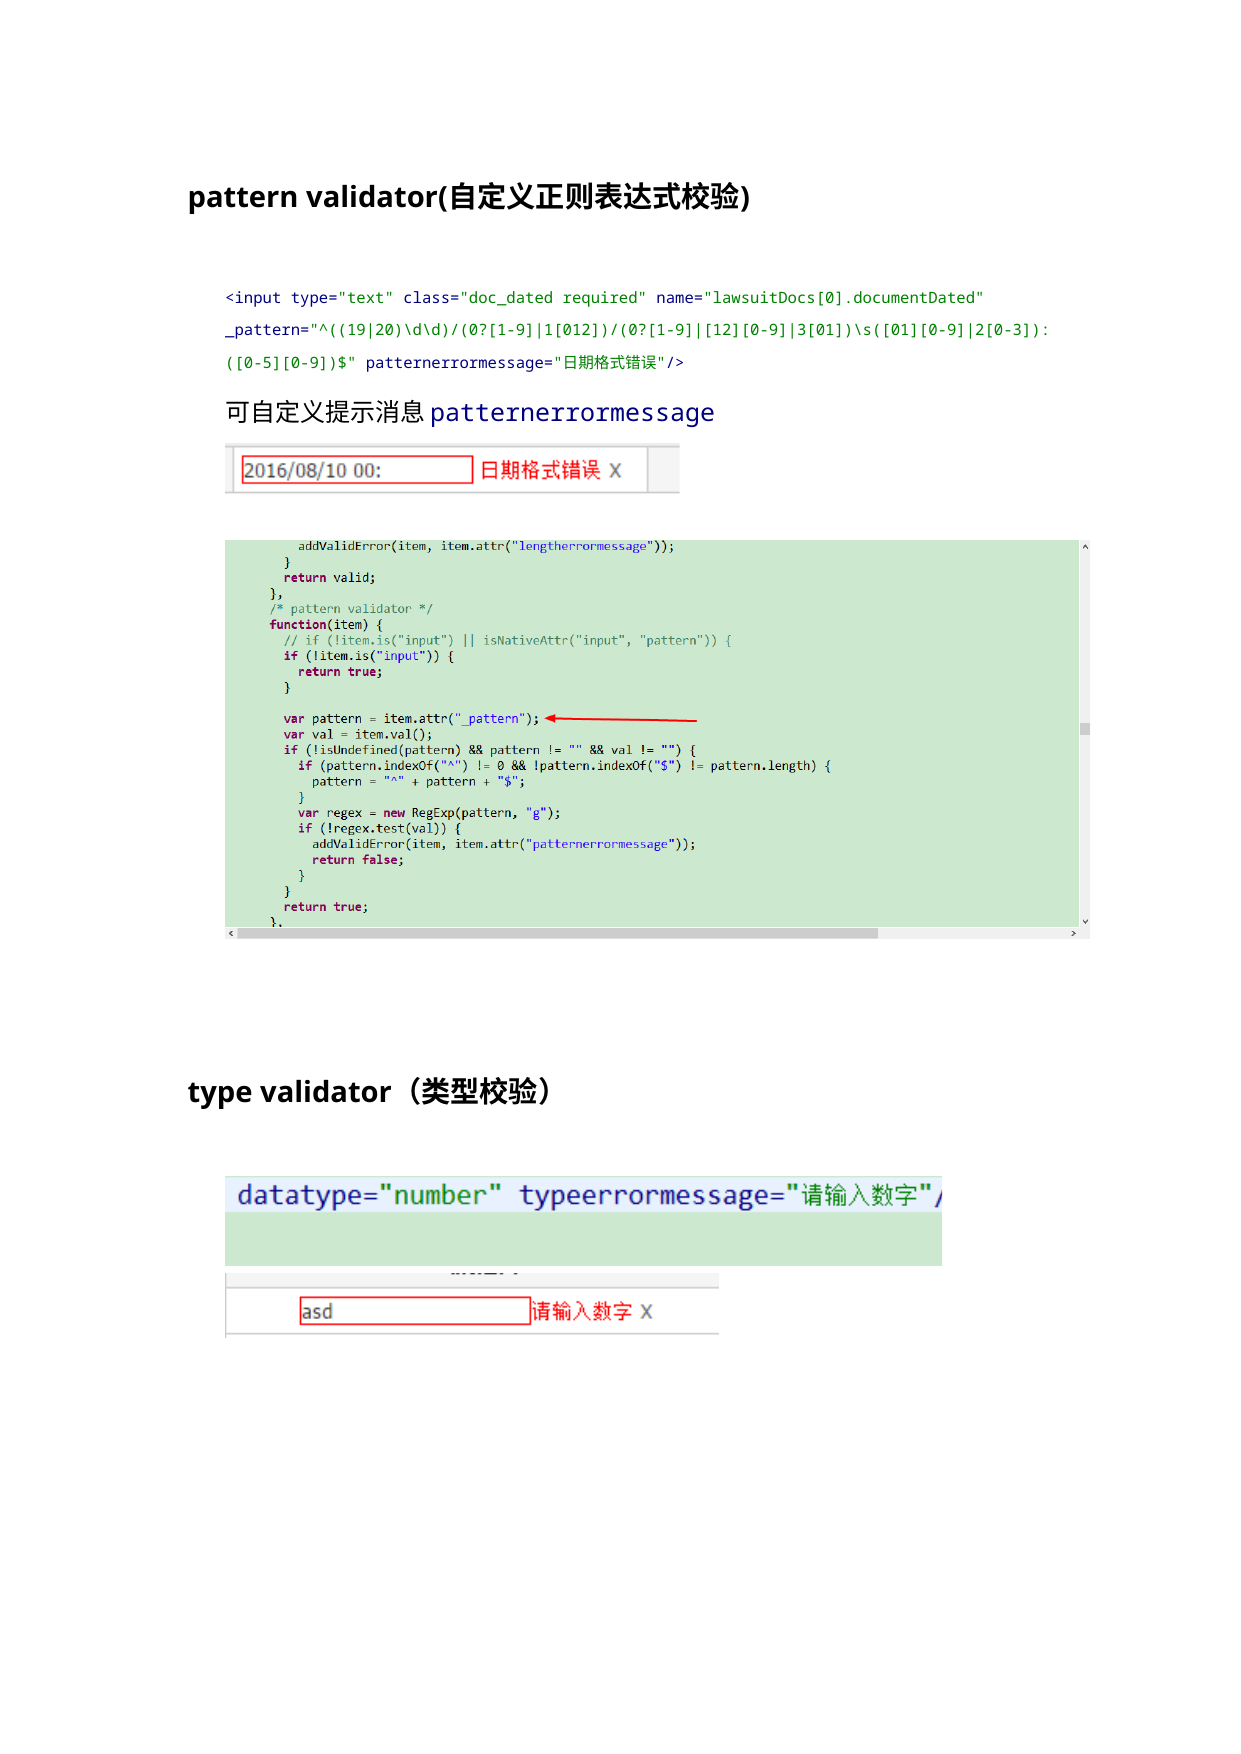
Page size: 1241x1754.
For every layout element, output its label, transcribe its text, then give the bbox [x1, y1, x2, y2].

subtitle type validator（类型校验） [187, 1057, 1053, 1122]
list <input type="text" class="doc_dated required" name="lawsuitDocs[0].documentDated" _pattern="^((19|20)\d\d)/(0?[1-9]|1[012])/(0?[1-9]|[12][0-9]|3[01])\s([01][0-9]|2[0-3]):([0-5][0-9])$" patternerrormessage="日期格式错误"/> [225, 281, 1053, 378]
picture [225, 443, 680, 511]
list 可自定义提示消息patternerrormessage [225, 378, 1053, 443]
picture [225, 1176, 943, 1266]
subtitle pattern validator(自定义正则表达式校验) [187, 162, 1053, 227]
picture [225, 540, 1091, 939]
picture [225, 1273, 719, 1338]
